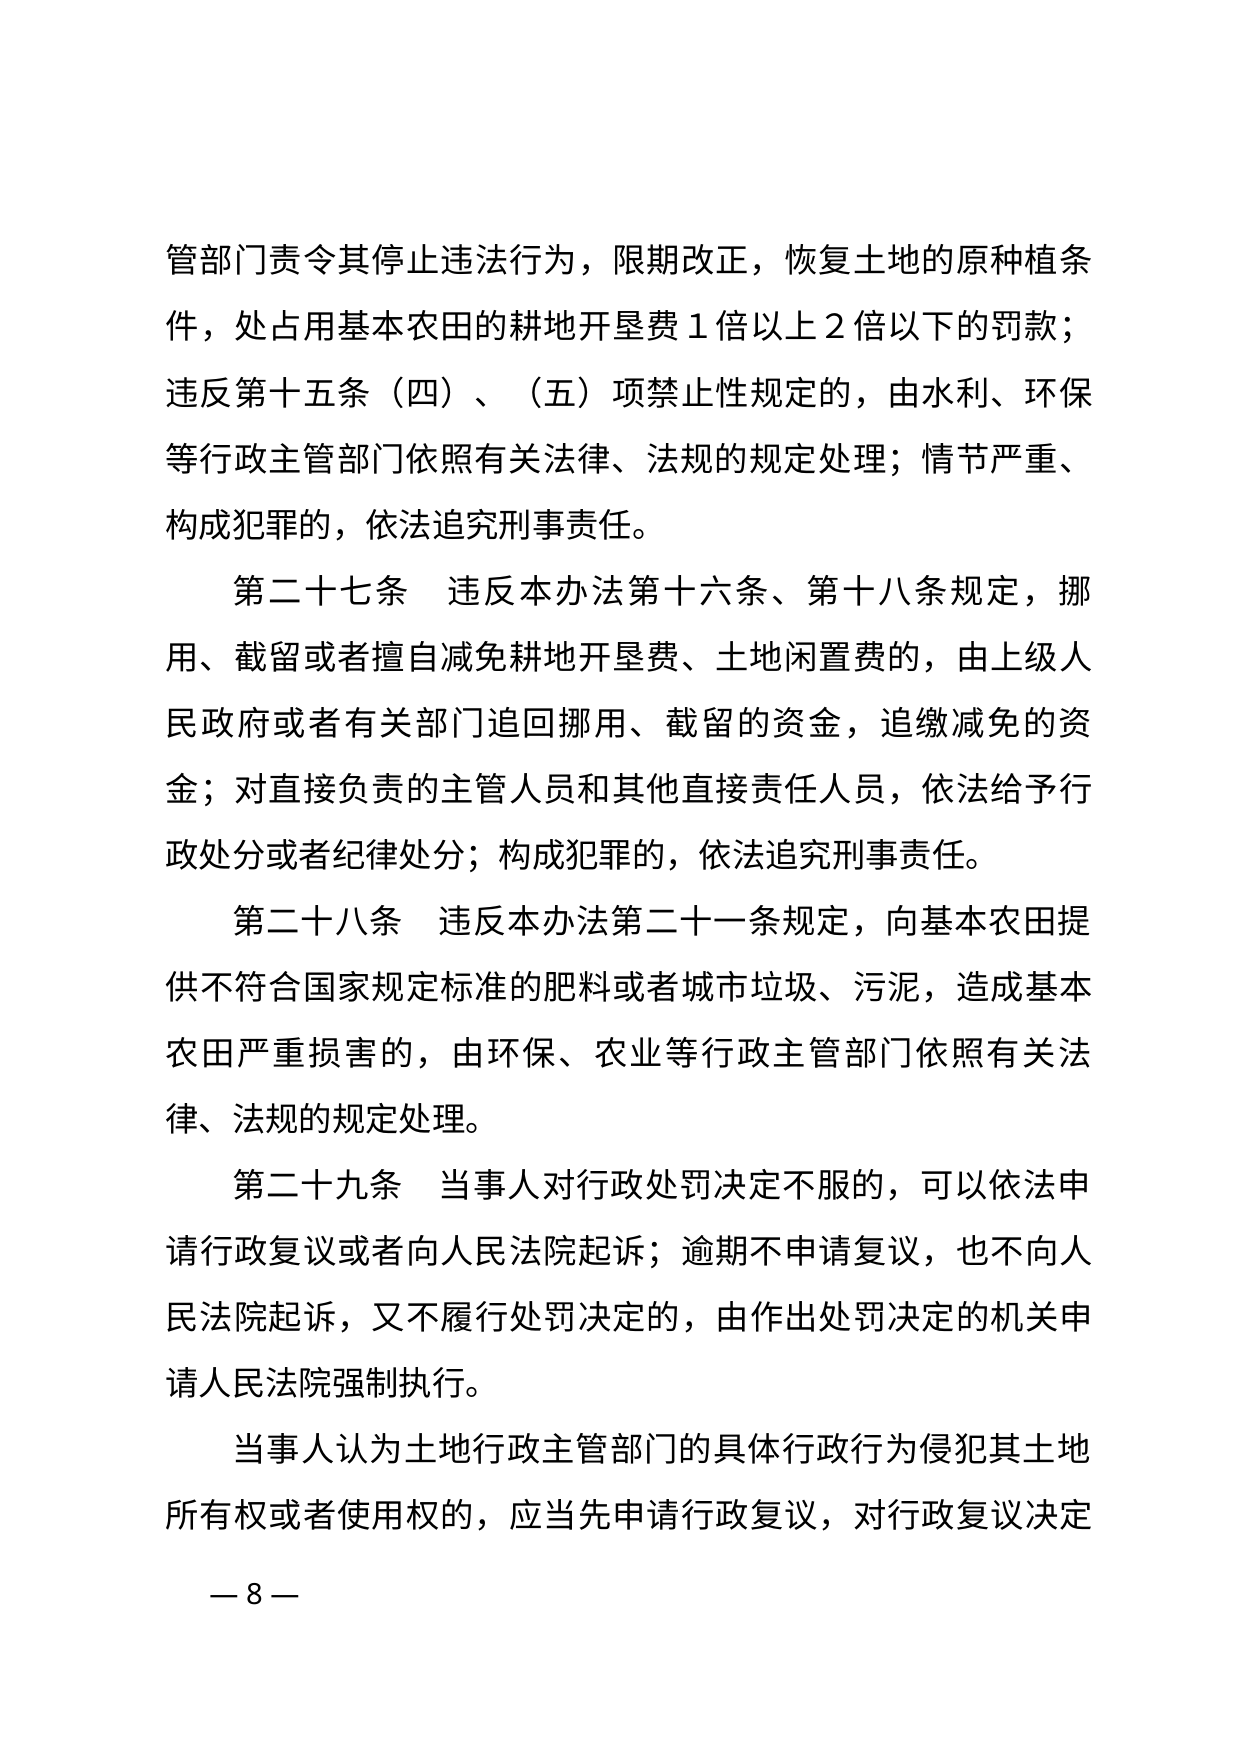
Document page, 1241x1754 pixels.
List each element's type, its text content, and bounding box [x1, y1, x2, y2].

text 第二十七条 违反本办法第十六条、第十八条规定，挪用、截留或者擅自减免耕地开垦费、土地闲置费的，由上级人民政府或者有关部门追回挪用、截留的资金，追缴减免的资金；对直接负责的主管人员和其他直接责任人员，依法给予行政处分或者纪律处分；构成犯罪的，依法追究刑事责任。 [165, 556, 1093, 886]
text 第二十八条 违反本办法第二十一条规定，向基本农田提供不符合国家规定标准的肥料或者城市垃圾、污泥，造成基本农田严重损害的，由环保、农业等行政主管部门依照有关法律、法规的规定处理。 [165, 886, 1093, 1150]
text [165, 1414, 1093, 1546]
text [165, 225, 1093, 556]
text 第二十九条 当事人对行政处罚决定不服的，可以依法申请行政复议或者向人民法院起诉；逾期不申请复议，也不向人民法院起诉，又不履行处罚决定的，由作出处罚决定的机关申请人民法院强制执行。 [165, 1150, 1093, 1414]
